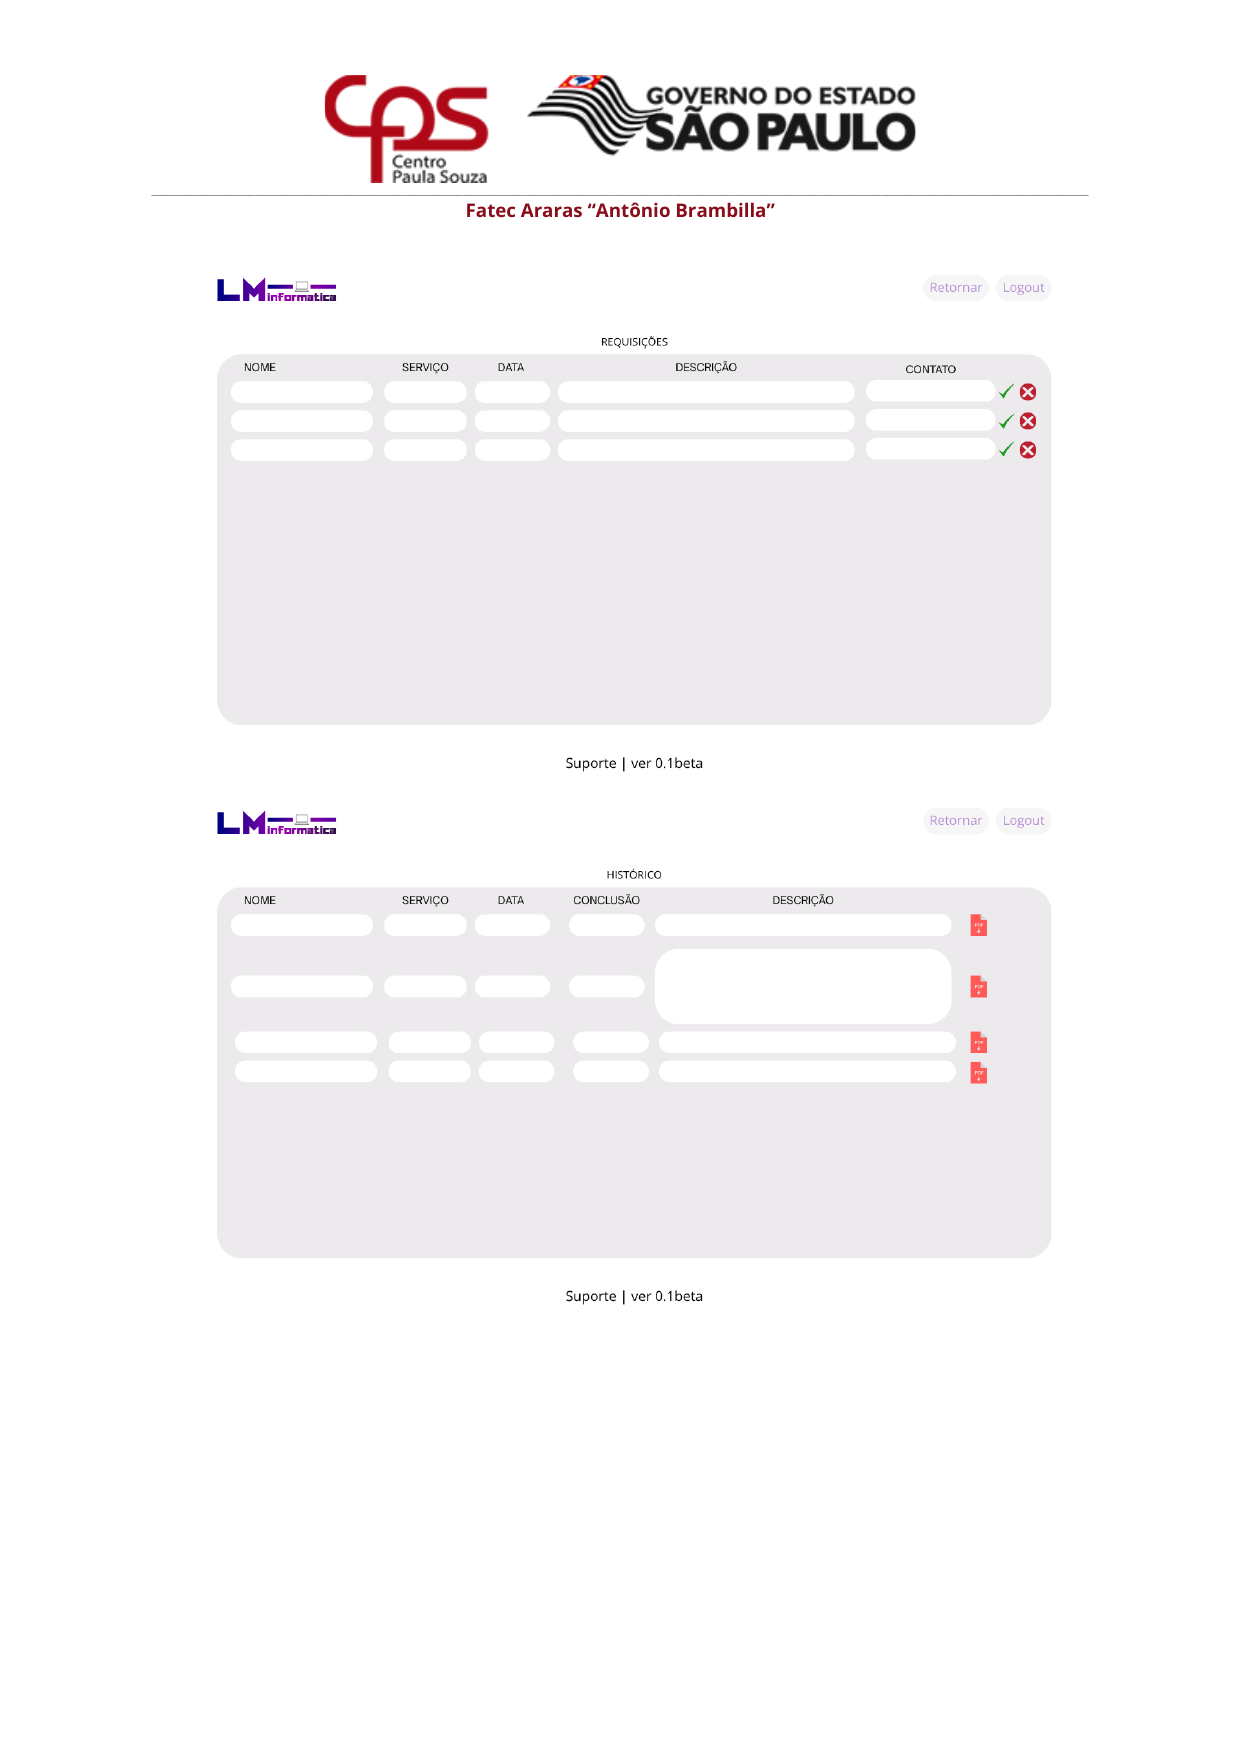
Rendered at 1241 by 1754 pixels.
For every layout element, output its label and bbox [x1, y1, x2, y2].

picture [164, 781, 1104, 1311]
picture [324, 75, 916, 183]
picture [164, 249, 1104, 778]
